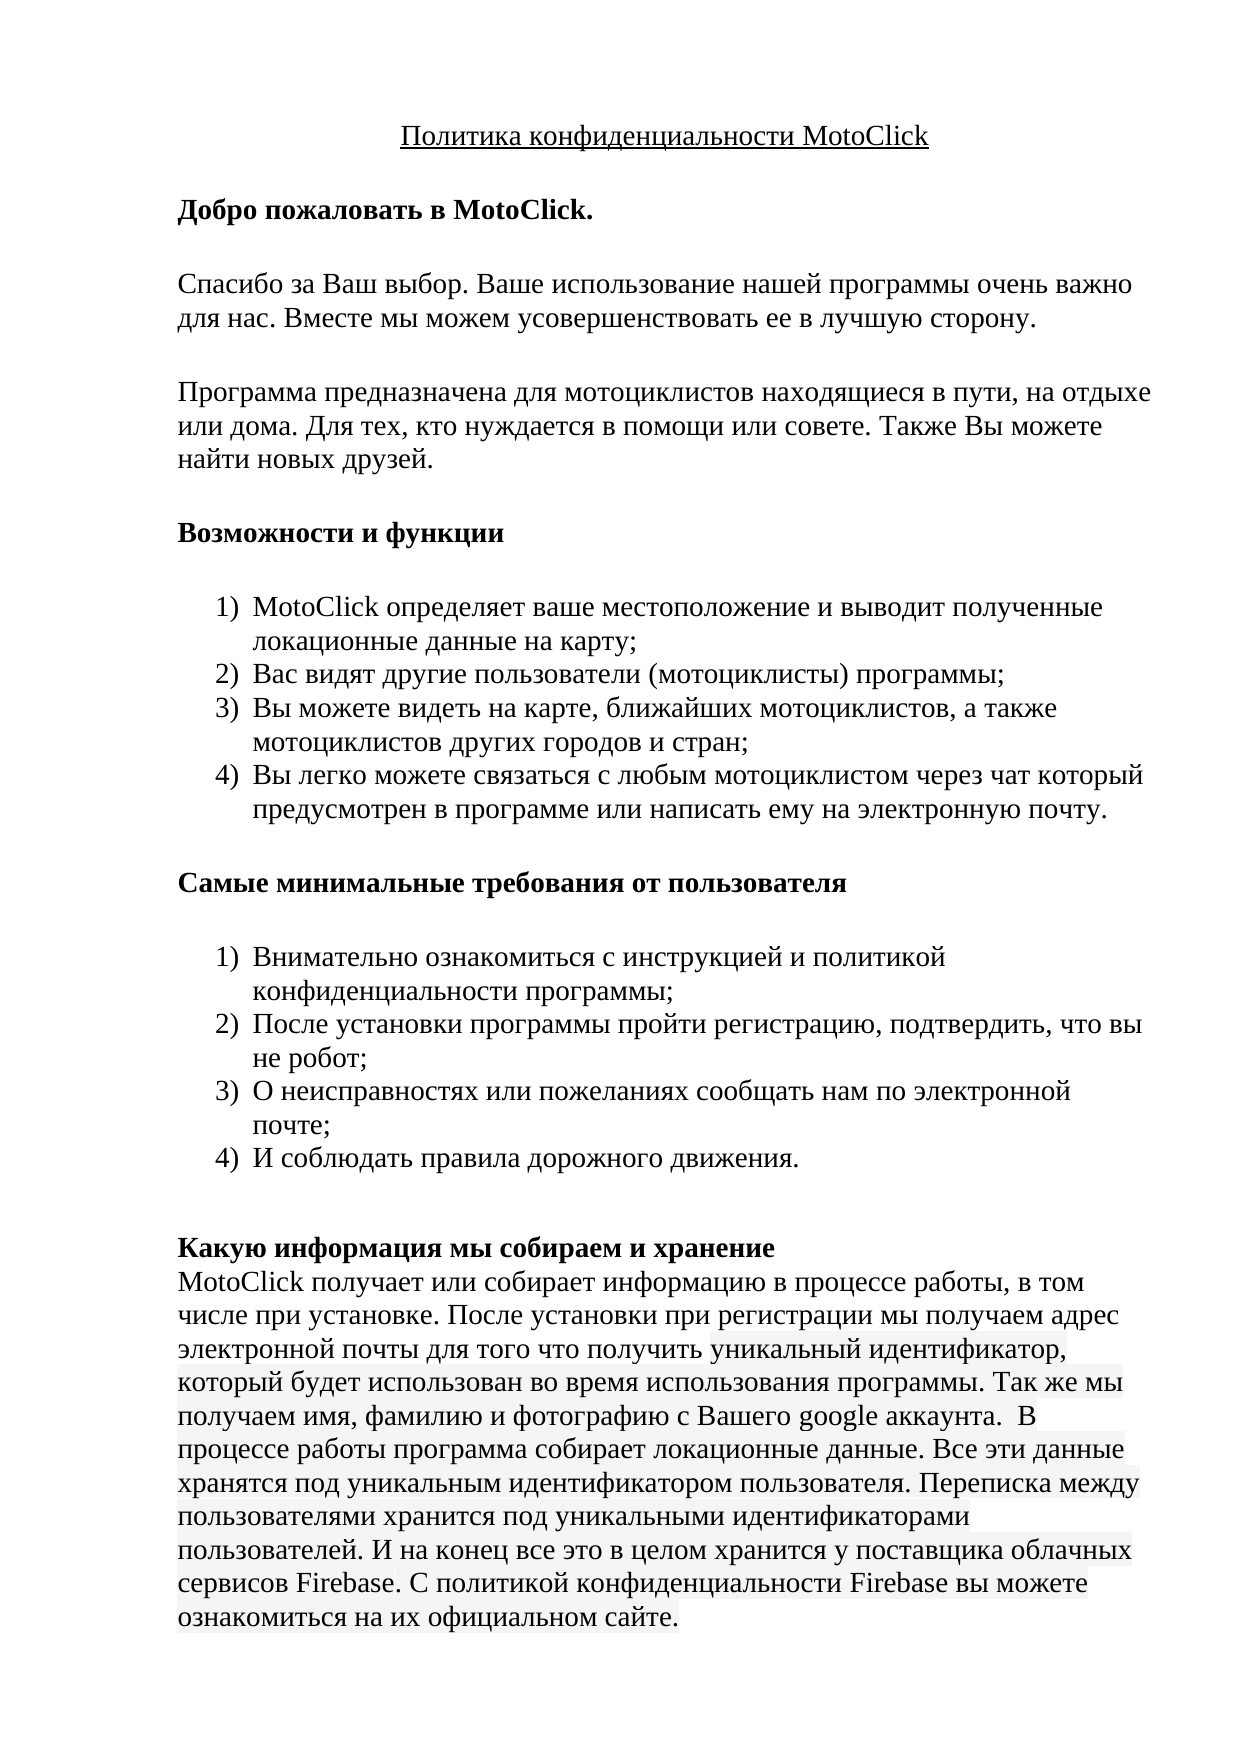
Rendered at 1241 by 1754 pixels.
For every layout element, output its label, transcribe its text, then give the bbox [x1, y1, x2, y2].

list О неисправностях или пожеланиях сообщать нам по электронной почте; [215, 1073, 1152, 1140]
list Вас видят другие пользователи (мотоциклисты) программы; [215, 657, 1152, 690]
text Программа предназначена для мотоциклистов находящиеся в пути, на отдыхе или дома. Для тех, кто нуждается в помощи или совете. Также Вы можете найти новых друзей. [177, 374, 1152, 475]
text Самые минимальные требования от пользователя [177, 865, 1152, 898]
text Политика конфиденциальности MotoClick [177, 118, 1152, 152]
text MotoClick получает или собирает информацию в процессе работы, в том числе при установке. После установки при регистрации мы получаем адрес электронной почты для того что получить уникальный идентификатор, который будет использован во время использования программы. Так же мы получаем имя, фамилию и фотографию с Вашего google аккаунта. В процессе работы программа собирает локационные данные. Все эти данные хранятся под уникальным идентификатором пользователя. Переписка между пользователями хранится под уникальными идентификаторами пользователей. И на конец все это в целом хранится у поставщика облачных сервисов Firebase. С политикой конфиденциальности Firebase вы можете ознакомиться на их официальном сайте. [177, 1264, 1152, 1633]
text Возможности и функции [177, 515, 1152, 549]
list Вы можете видеть на карте, ближайших мотоциклистов, а также мотоциклистов других городов и стран; [215, 690, 1152, 757]
text Добро пожаловать в MotoClick. [177, 192, 1152, 226]
list И соблюдать правила дорожного движения. [215, 1140, 1152, 1174]
text Спасибо за Ваш выбор. Ваше использование нашей программы очень важно для нас. Вместе мы можем усовершенствовать ее в лучшую сторону. [177, 266, 1152, 333]
list MotoClick определяет ваше местоположение и выводит полученные локационные данные на карту; [215, 589, 1152, 657]
list Внимательно ознакомиться с инструкцией и политикой конфиденциальности программы; [215, 939, 1152, 1006]
list Вы легко можете связаться с любым мотоциклистом через чат который предусмотрен в программе или написать ему на электронную почту. [215, 757, 1152, 824]
subtitle Какую информация мы собираем и хранение [177, 1230, 1152, 1264]
list После установки программы пройти регистрацию, подтвердить, что вы не робот; [215, 1006, 1152, 1073]
